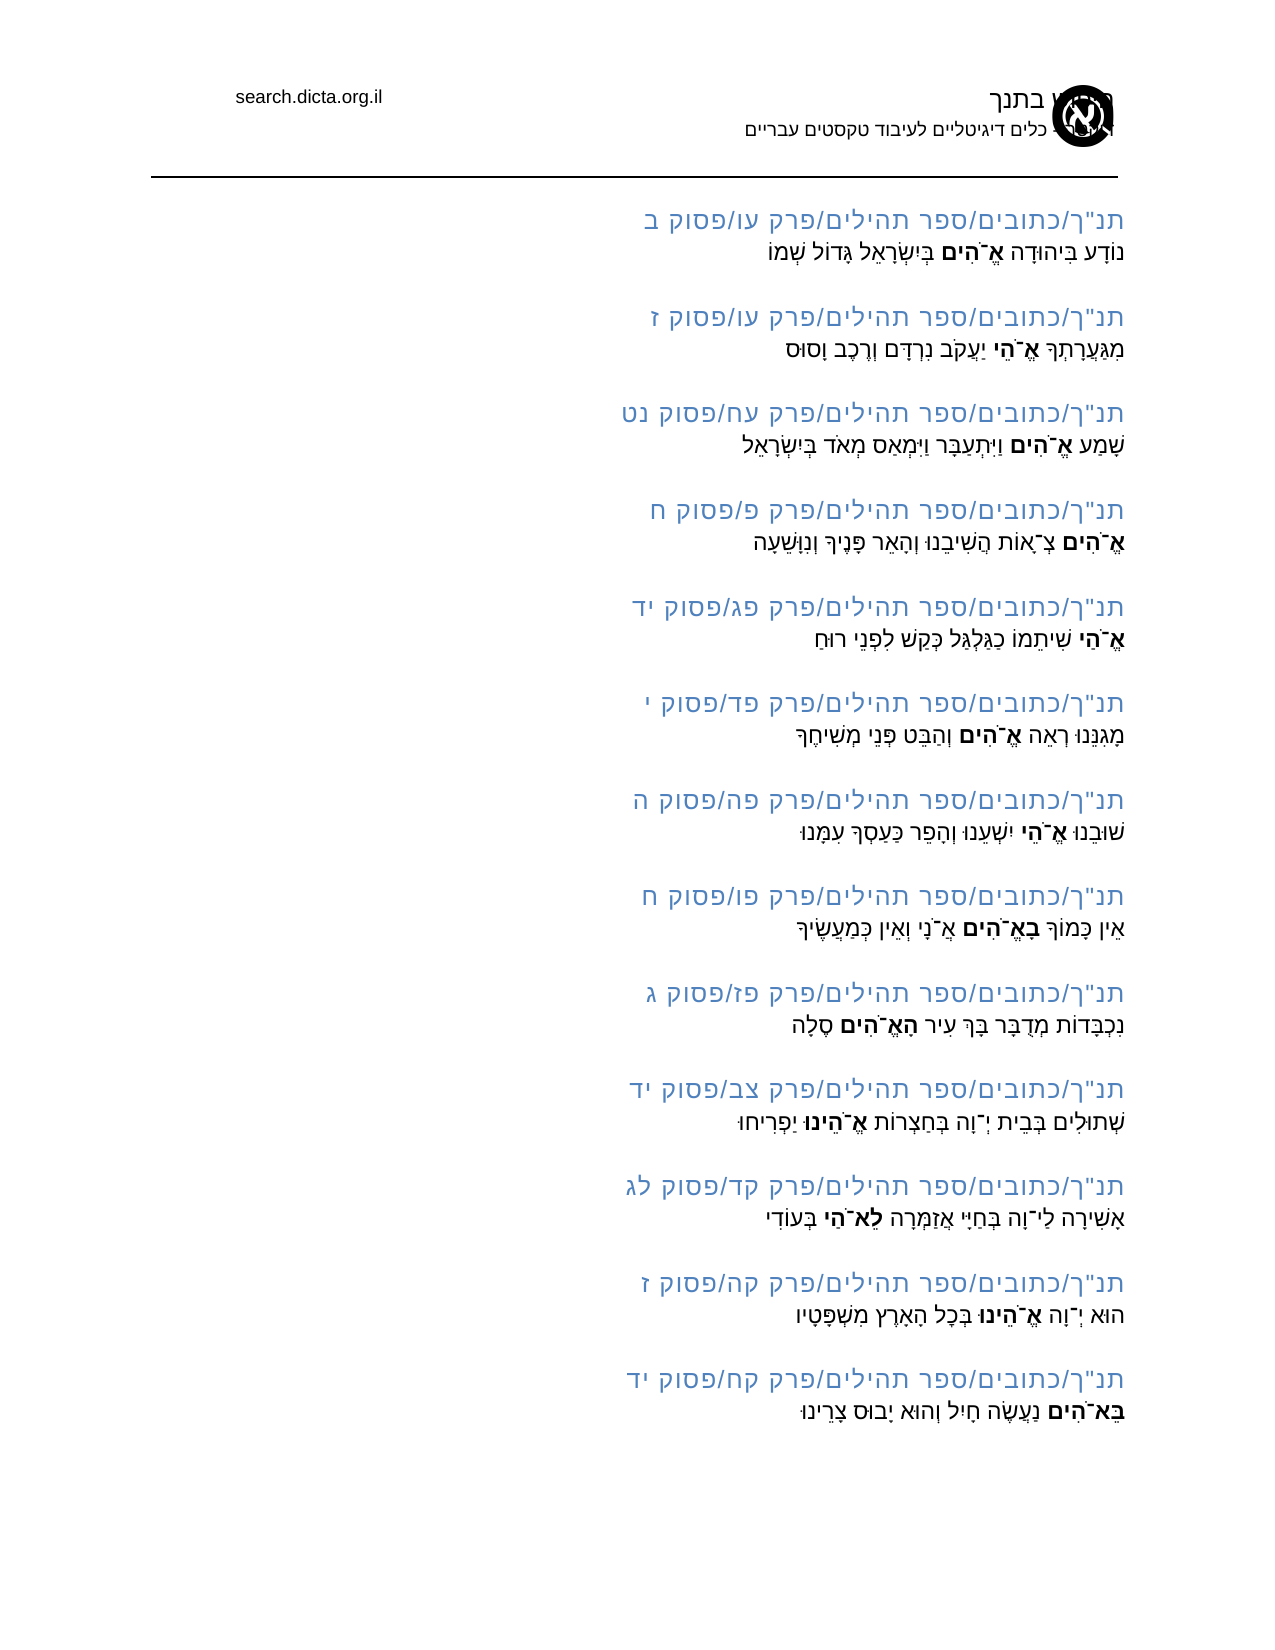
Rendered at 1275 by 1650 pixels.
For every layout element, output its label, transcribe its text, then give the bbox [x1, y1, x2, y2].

subtitle תנ"ך/כתובים/ספר תהילים/פרק צב/פסוק יד [150, 1075, 1125, 1104]
subtitle תנ"ך/כתובים/ספר תהילים/פרק פו/פסוק ח [150, 882, 1125, 911]
subtitle תנ"ך/כתובים/ספר תהילים/פרק פז/פסוק ג [150, 979, 1125, 1008]
text שְׁתוּלִים בְּבֵית יְ־וָה בְּחַצְרוֹת אֱ־ֹהֵינוּ יַפְרִיחוּ [150, 1108, 1125, 1135]
subtitle תנ"ך/כתובים/ספר תהילים/פרק קח/פסוק יד [150, 1365, 1125, 1394]
text שָׁמַע אֱ־ֹהִים וַיִּתְעַבָּר וַיִּמְאַס מְאֹד בְּיִשְׂרָאֵל [150, 432, 1125, 459]
picture [1052, 85, 1114, 147]
subtitle תנ"ך/כתובים/ספר תהילים/פרק פד/פסוק י [150, 689, 1125, 718]
text אֵין כָּמוֹךָ בָאֱ־ֹהִים אֲ־ֹנָי וְאֵין כְּמַעֲשֶׂיךָ [150, 915, 1125, 942]
text שׁוּבֵנוּ אֱ־ֹהֵי יִשְׁעֵנוּ וְהָפֵר כַּעַסְךָ עִמָּנוּ [150, 819, 1125, 845]
subtitle תנ"ך/כתובים/ספר תהילים/פרק קה/פסוק ז [150, 1268, 1125, 1297]
subtitle תנ"ך/כתובים/ספר תהילים/פרק קד/פסוק לג [150, 1172, 1125, 1201]
text אֱ־ֹהִים צְ־ָאוֹת הֲשִׁיבֵנוּ וְהָאֵר פָּנֶיךָ וְנִוָּשֵׁעָה [150, 529, 1125, 555]
text אָשִׁירָה לַי־וָה בְּחַיָּי אֲזַמְּרָה לֵא־ֹהַי בְּעוֹדִי [150, 1205, 1125, 1231]
subtitle תנ"ך/כתובים/ספר תהילים/פרק עח/פסוק נט [150, 399, 1125, 428]
subtitle תנ"ך/כתובים/ספר תהילים/פרק עו/פסוק ז [150, 303, 1125, 332]
subtitle תנ"ך/כתובים/ספר תהילים/פרק פה/פסוק ה [150, 786, 1125, 814]
text הוּא יְ־וָה אֱ־ֹהֵינוּ בְּכׇל הָאָרֶץ מִשְׁפָּטָיו [150, 1302, 1125, 1328]
text מָגִנֵּנוּ רְאֵה אֱ־ֹהִים וְהַבֵּט פְּנֵי מְשִׁיחֶךָ [150, 722, 1125, 748]
subtitle תנ"ך/כתובים/ספר תהילים/פרק פג/פסוק יד [150, 593, 1125, 621]
text בֵּא־ֹהִים נַעֲשֶׂה חָיִל וְהוּא יָבוּס צָרֵינוּ [150, 1398, 1125, 1424]
text נוֹדָע בִּיהוּדָה אֱ־ֹהִים בְּיִשְׂרָאֵל גָּדוֹל שְׁמוֹ [150, 239, 1125, 266]
text נִכְבָּדוֹת מְדֻבָּר בָּךְ עִיר הָאֱ־ֹהִים סֶלָה [150, 1012, 1125, 1038]
subtitle תנ"ך/כתובים/ספר תהילים/פרק פ/פסוק ח [150, 496, 1125, 525]
text מִגַּעֲרָתְךָ אֱ־ֹהֵי יַעֲקֹב נִרְדָּם וְרֶכֶב וָסוּס [150, 336, 1125, 362]
subtitle תנ"ך/כתובים/ספר תהילים/פרק עו/פסוק ב [150, 206, 1125, 235]
text אֱ־ֹהַי שִׁיתֵמוֹ כַגַּלְגַּל כְּקַשׁ לִפְנֵי רוּחַ [150, 626, 1125, 652]
